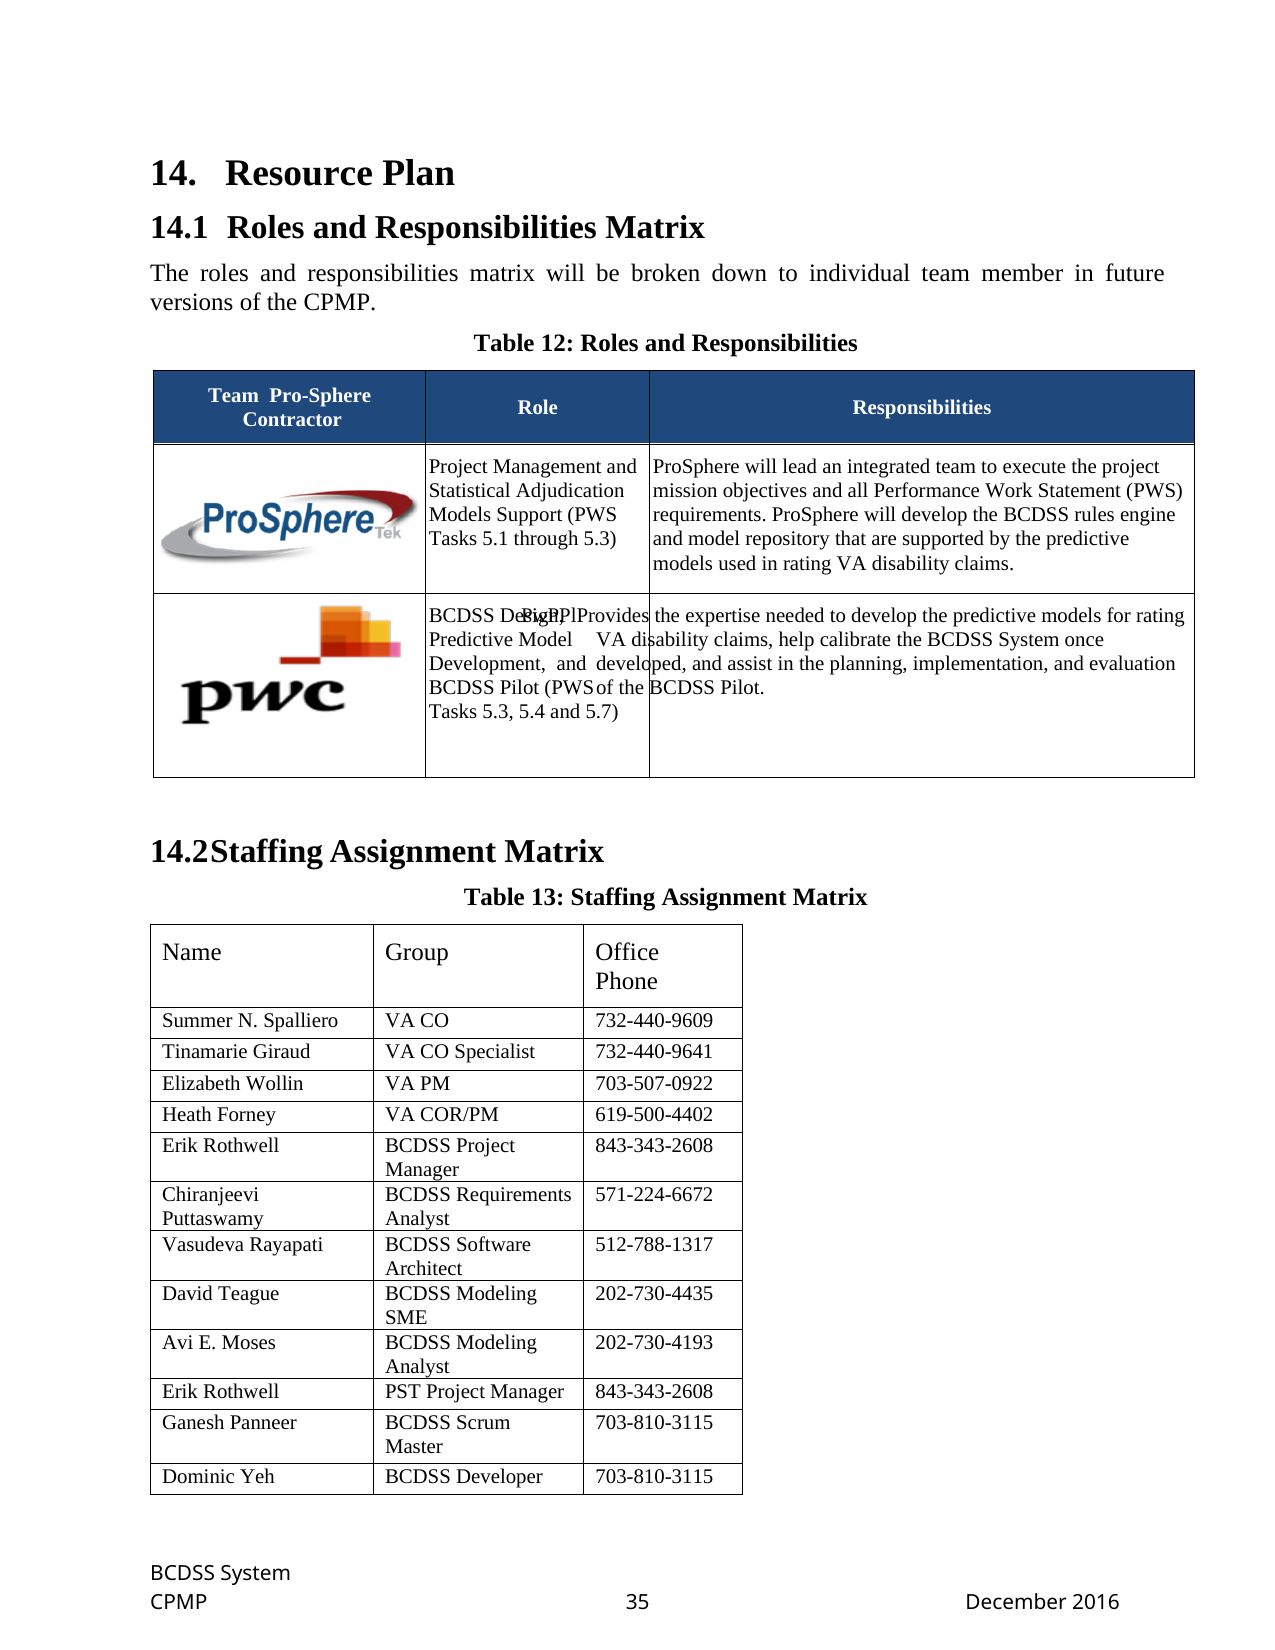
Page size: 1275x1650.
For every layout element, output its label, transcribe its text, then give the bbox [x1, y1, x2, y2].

table_cell BCDSS Project Manager [374, 1133, 583, 1181]
table_cell 732-440-9609 [584, 1008, 742, 1038]
table_cell PST Project Manager [374, 1379, 583, 1409]
text Table 13: Staffing Assignment Matrix [150, 882, 1181, 911]
picture [156, 601, 421, 729]
table_cell 619-500-4402 [584, 1102, 742, 1132]
table_cell VA PM [374, 1071, 583, 1101]
table_cell BCDSS Design, Predictive Model Development, and BCDSS Pilot (PWS Tasks 5.3, 5.4 and 5.7) [426, 594, 649, 777]
table_cell 571-224-6672 [584, 1182, 742, 1230]
table_cell 202-730-4435 [584, 1281, 742, 1329]
subtitle Roles and Responsibilities Matrix [150, 208, 1181, 246]
table_cell BCDSS Modeling SME [374, 1281, 583, 1329]
table_cell [154, 594, 425, 777]
table_header Office Phone [584, 925, 742, 1007]
table_cell Erik Rothwell [151, 1133, 373, 1181]
table_cell VA CO [374, 1008, 583, 1038]
table_cell 843-343-2608 [584, 1379, 742, 1409]
table_cell Avi E. Moses [151, 1330, 373, 1378]
table_cell BCDSS Developer [374, 1464, 583, 1494]
table_cell Heath Forney [151, 1102, 373, 1132]
table_header Name [151, 925, 373, 1007]
table_cell Vasudeva Rayapati [151, 1231, 373, 1279]
table_cell Project Management and Statistical Adjudication Models Support (PWS Tasks 5.1 through 5.3) [426, 445, 649, 592]
table_cell PwPPlProvides the expertise needed to develop the predictive models for rating VA disability claims, help calibrate the BCDSS System once developed, and assist in the planning, implementation, and evaluation of the BCDSS Pilot. [650, 594, 1194, 777]
table_cell 512-788-1317 [584, 1231, 742, 1279]
table_cell 703-810-3115 [584, 1410, 742, 1463]
table_header Role [426, 371, 649, 443]
table_cell 202-730-4193 [584, 1330, 742, 1378]
table_cell VA COR/PM [374, 1102, 583, 1132]
table_cell [154, 445, 425, 592]
table_cell Tinamarie Giraud [151, 1039, 373, 1069]
table_cell Elizabeth Wollin [151, 1071, 373, 1101]
table_header Responsibilities [650, 371, 1194, 443]
table_cell Dominic Yeh [151, 1464, 373, 1494]
table_cell 843-343-2608 [584, 1133, 742, 1181]
table_cell BCDSS Requirements Analyst [374, 1182, 583, 1230]
subtitle Staffing Assignment Matrix [150, 831, 1181, 870]
table_cell Chiranjeevi Puttaswamy [151, 1182, 373, 1230]
table_cell David Teague [151, 1281, 373, 1329]
table_cell BCDSS Scrum Master [374, 1410, 583, 1463]
table_cell Erik Rothwell [151, 1379, 373, 1409]
table_cell ProSphere will lead an integrated team to execute the project mission objectives and all Performance Work Statement (PWS) requirements. ProSphere will develop the BCDSS rules engine and model repository that are supported by the predictive models used in rating VA disability claims. [650, 445, 1194, 592]
text The roles and responsibilities matrix will be broken down to individual team member in future versions of the CPMP. [150, 258, 1166, 316]
table_header Team Pro-Sphere Contractor [154, 371, 425, 443]
table_cell Summer N. Spalliero [151, 1008, 373, 1038]
table_cell 703-810-3115 [584, 1464, 742, 1494]
subtitle Resource Plan [150, 150, 1166, 193]
table_cell VA CO Specialist [374, 1039, 583, 1069]
table_cell BCDSS Modeling Analyst [374, 1330, 583, 1378]
table_header Group [374, 925, 583, 1007]
table_cell Ganesh Panneer [151, 1410, 373, 1463]
text Table 12: Roles and Responsibilities [150, 328, 1181, 357]
table_cell 732-440-9641 [584, 1039, 742, 1069]
picture [157, 486, 422, 567]
table_cell BCDSS Software Architect [374, 1231, 583, 1279]
table_cell 703-507-0922 [584, 1071, 742, 1101]
